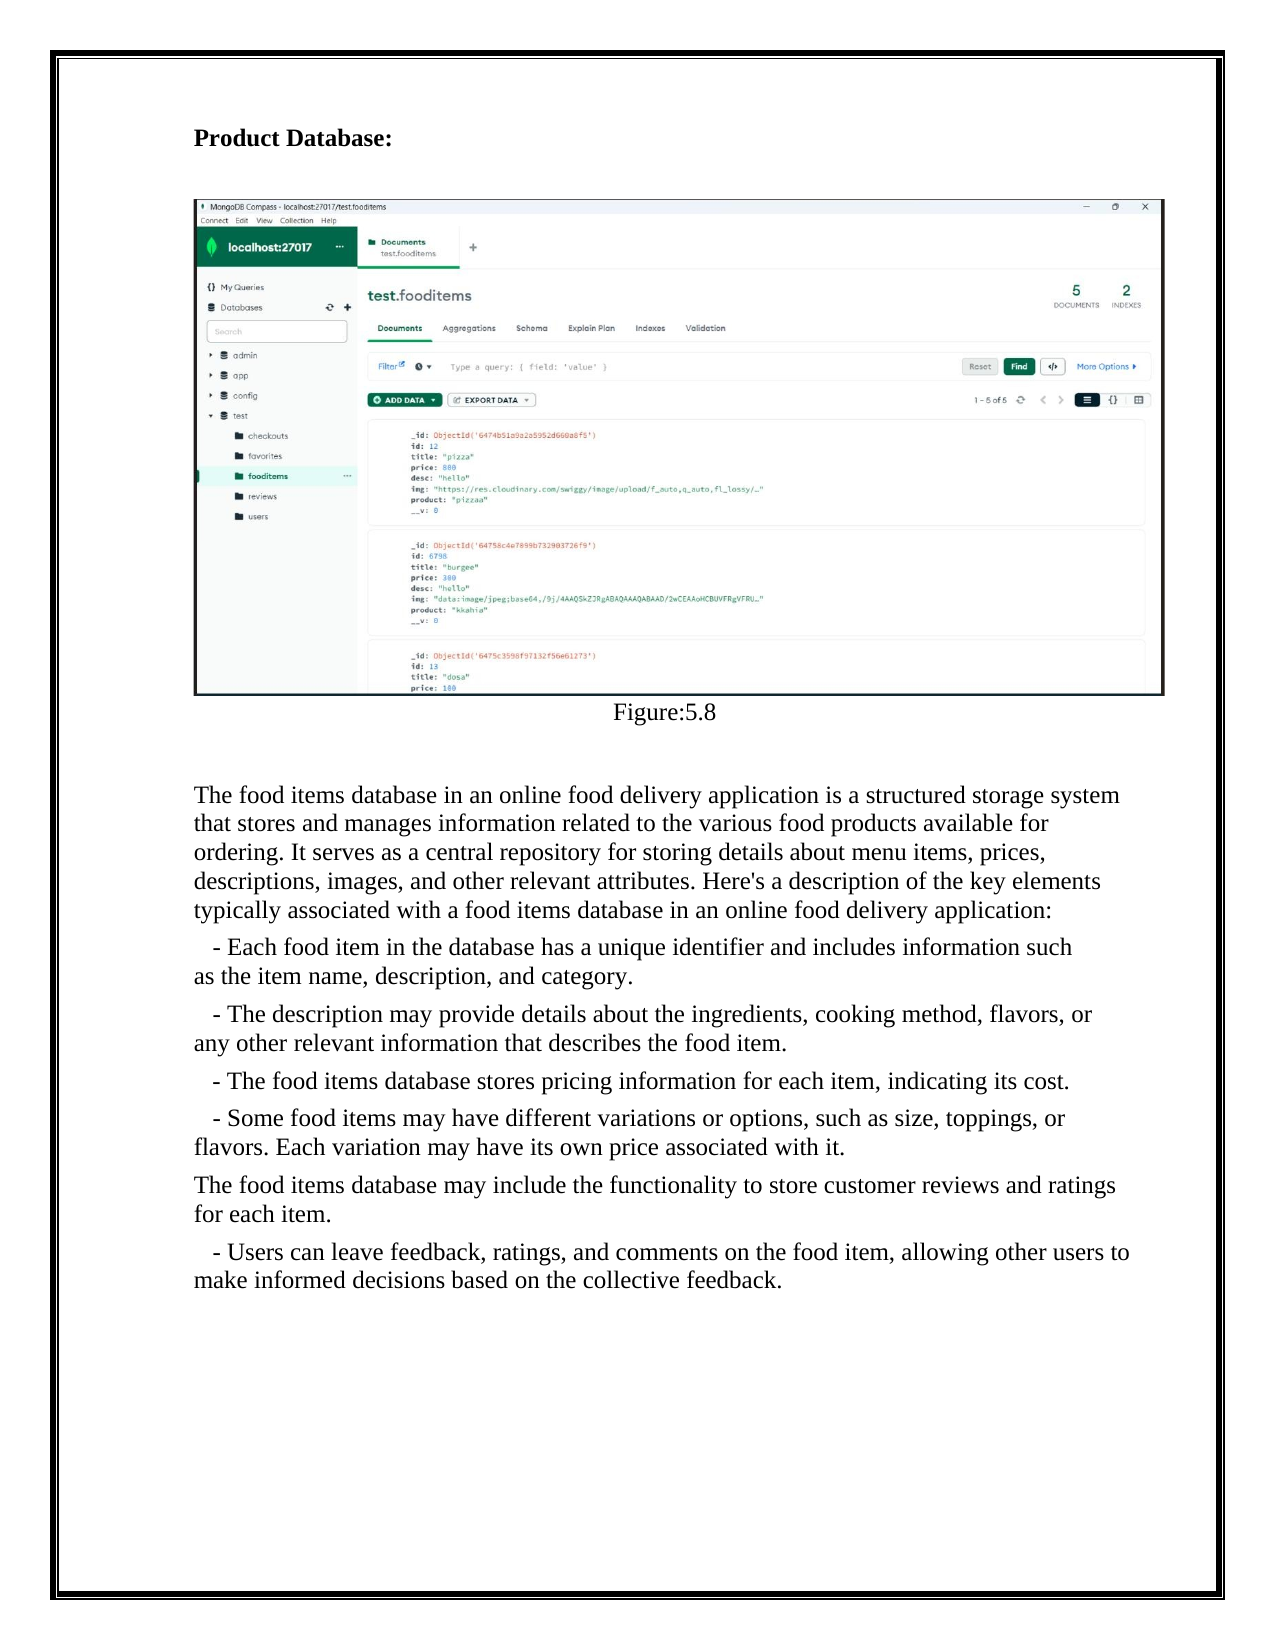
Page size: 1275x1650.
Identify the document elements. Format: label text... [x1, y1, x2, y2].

list Users can leave feedback, ratings, and comments on the food item, allowing other users to make informed decisions based on the collective feedback. [193, 1237, 1130, 1294]
subtitle Product Database: [193, 123, 1167, 152]
list Each food item in the database has a unique identifier and includes information such as the item name, description, and category. [193, 932, 1099, 990]
list The food items database stores pricing information for each item, indicating its cost. [212, 1066, 1167, 1094]
list The description may provide details about the ingredients, cooking method, flavors, or any other relevant information that describes the food item. [193, 999, 1134, 1057]
picture [193, 199, 1165, 696]
text The food items database in an online food delivery application is a structured storage system that stores and manages information related to the various food products available for ordering. It serves as a central repository for storing details about menu items, prices, descriptions, images, and other relevant attributes. Here's a description of the key elements typically associated with a food items database in an online food delivery application: [193, 780, 1133, 923]
list Some food items may have different variations or options, such as size, toppings, or flavors. Each variation may have its own price associated with it. [193, 1103, 1066, 1161]
text The food items database may include the functionality to store customer reviews and ratings for each item. [193, 1170, 1141, 1227]
